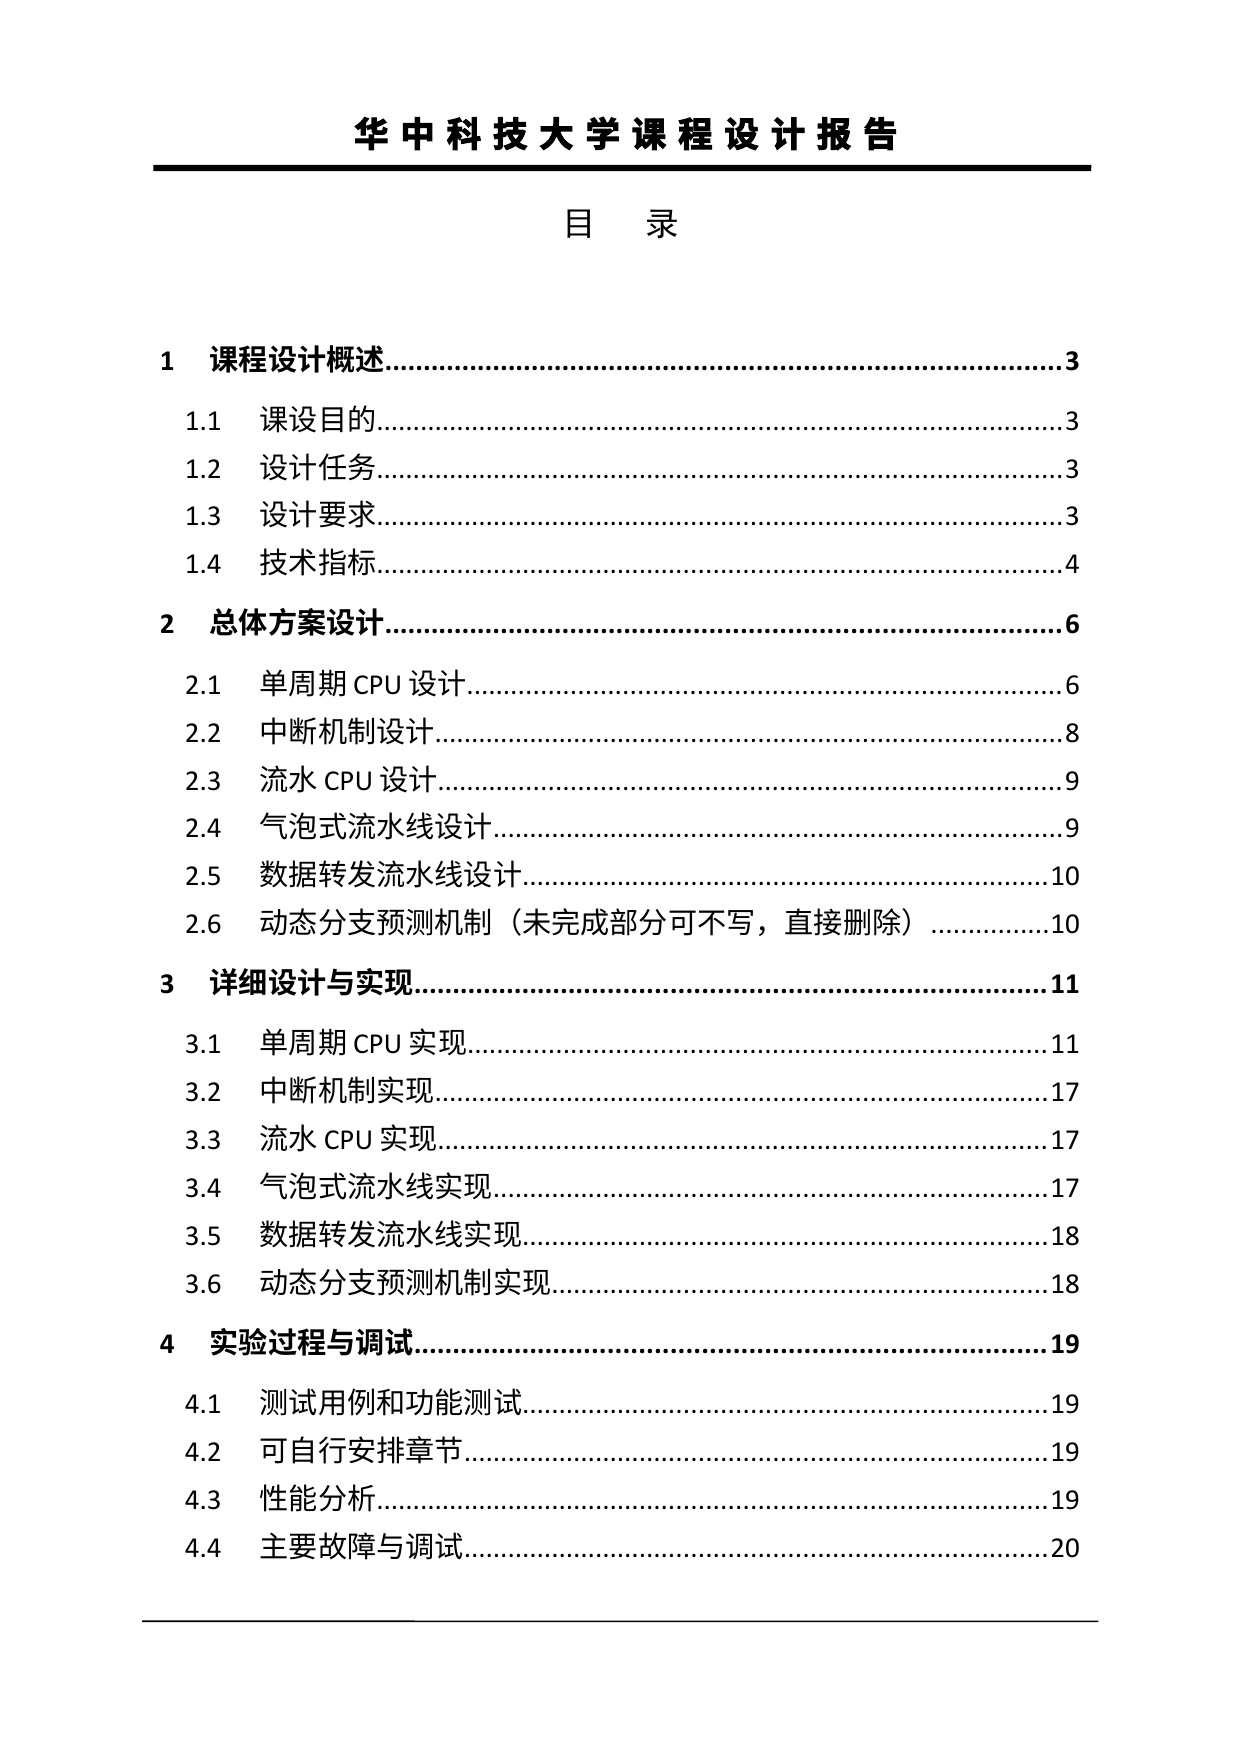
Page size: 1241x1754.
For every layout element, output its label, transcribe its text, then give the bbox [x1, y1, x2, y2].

text 2 总体方案设计 6 [159, 597, 1081, 645]
text 2.1 单周期CPU设计 6 [184, 658, 1081, 706]
text 4.1 测试用例和功能测试 19 [184, 1377, 1081, 1425]
text 2.2 中断机制设计 8 [184, 706, 1081, 753]
text 3.5 数据转发流水线实现 18 [184, 1209, 1081, 1256]
text 3 详细设计与实现 11 [159, 957, 1081, 1005]
text 4.3 性能分析 19 [184, 1473, 1081, 1521]
text 4.4 主要故障与调试 20 [184, 1521, 1081, 1568]
text 3.1 单周期CPU 实现 11 [184, 1017, 1081, 1065]
text 3.6 动态分支预测机制实现 18 [184, 1256, 1081, 1304]
text 1.4 技术指标 4 [184, 537, 1081, 585]
text 3.4 气泡式流水线实现 17 [184, 1161, 1081, 1209]
text 4 实验过程与调试 19 [159, 1317, 1081, 1364]
text 1.3 设计要求 3 [184, 489, 1081, 537]
text 3.2 中断机制实现 17 [184, 1065, 1081, 1113]
text 1.1 课设目的 3 [184, 394, 1081, 441]
text 1.2 设计任务 3 [184, 441, 1081, 489]
text 2.4 气泡式流水线设计 9 [184, 801, 1081, 849]
text 2.3 流水CPU设计 9 [184, 753, 1081, 801]
text 4.2 可自行安排章节 19 [184, 1425, 1081, 1473]
text 2.5 数据转发流水线设计 10 [184, 849, 1081, 897]
text 1 课程设计概述 3 [159, 333, 1081, 381]
text 2.6 动态分支预测机制（未完成部分可不写，直接删除） 10 [184, 897, 1081, 944]
text 目 录 [159, 197, 1081, 245]
text 3.3 流水CPU实现 17 [184, 1113, 1081, 1161]
